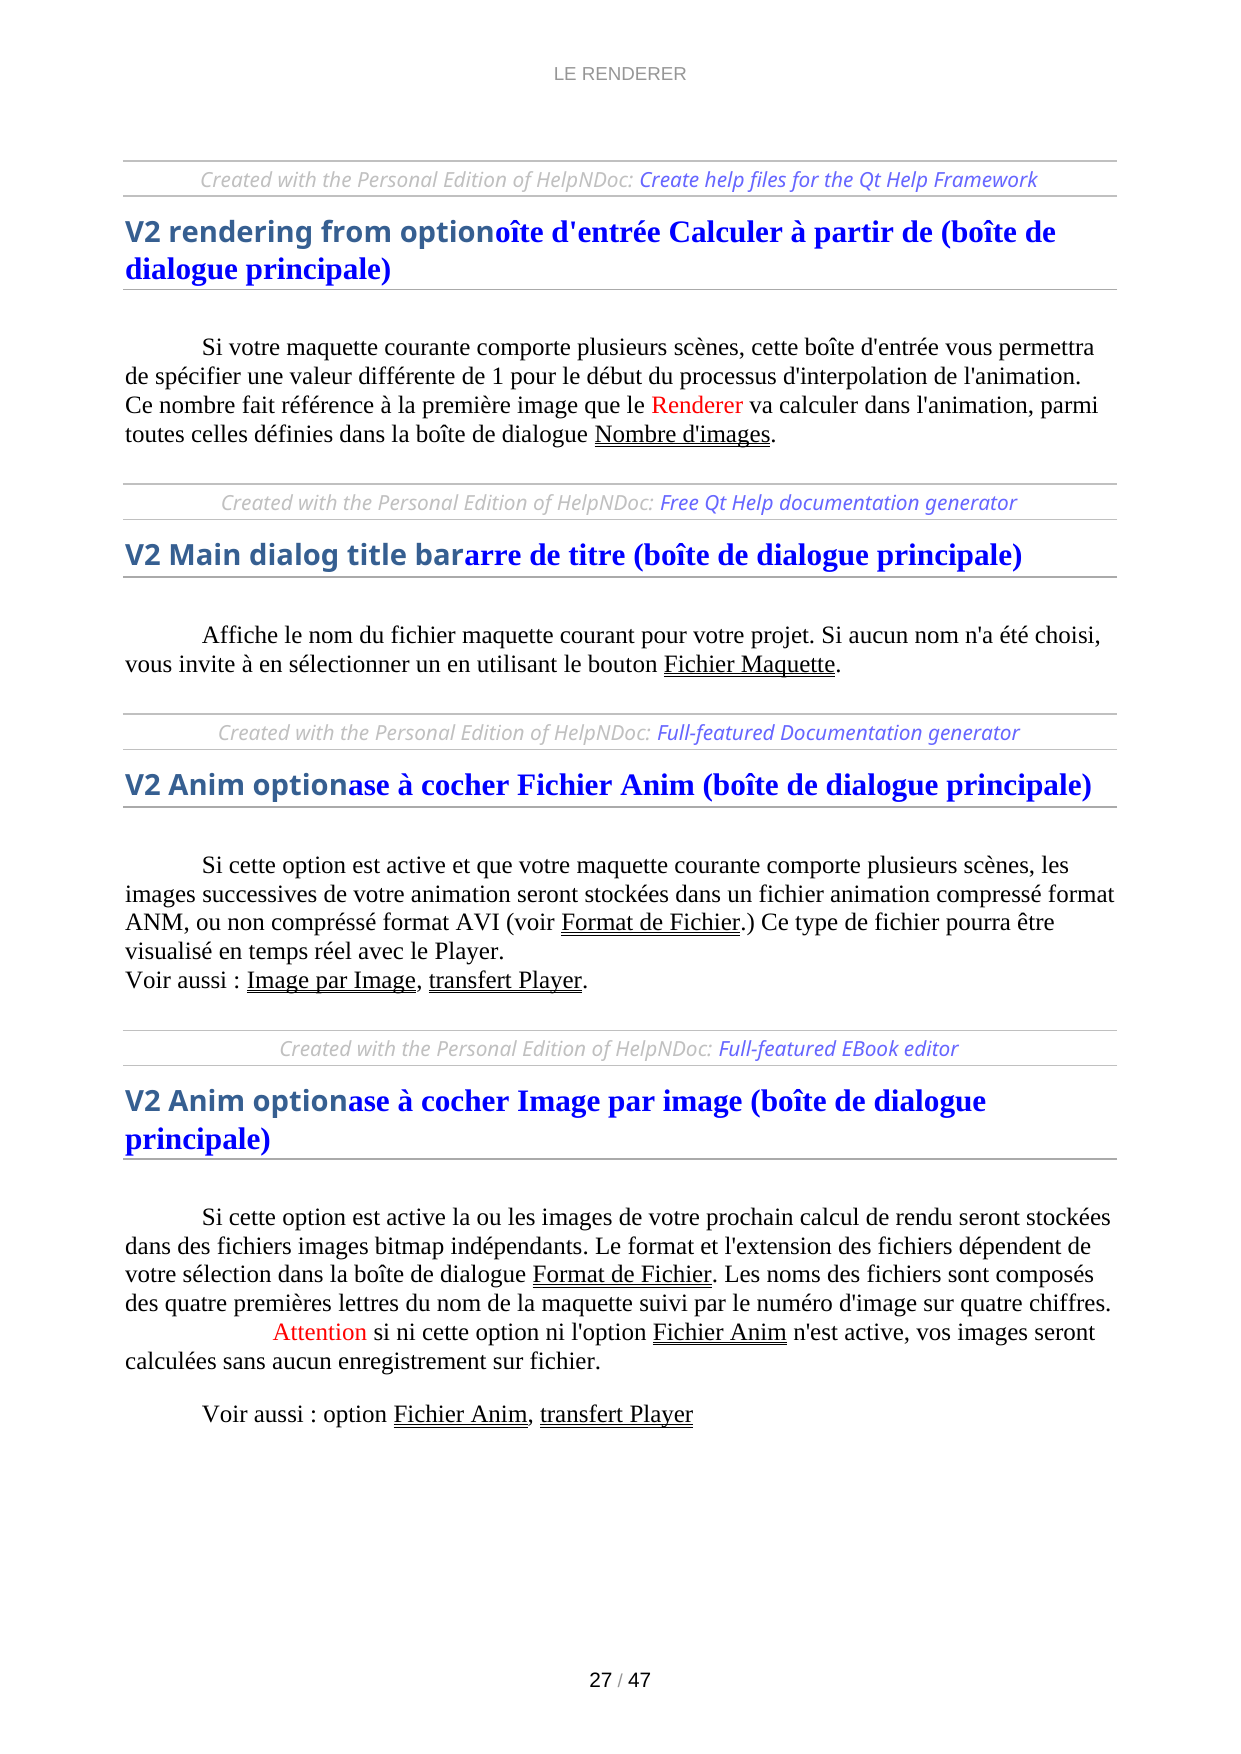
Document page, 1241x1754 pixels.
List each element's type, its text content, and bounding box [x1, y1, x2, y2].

text Created with the Personal Edition of HelpNDoc: Create help files for the Qt Help Framework [123, 162, 1117, 195]
text V2 Anim optionase à cocher Image par image (boîte de dialogue principale) [123, 1077, 1117, 1158]
text Si votre maquette courante comporte plusieurs scènes, cette boîte d'entrée vous permettra de spécifier une valeur différente de 1 pour le début du processus d'interpolation de l'animation. Ce nombre fait référence à la première image que le Renderer va calculer dans l'animation, parmi toutes celles définies dans la boîte de dialogue Nombre d'imagesHID_REQNBIM. [125, 332, 1115, 447]
text Affiche le nom du fichier maquette courant pour votre projet. Si aucun nom n'a été choisi, vous invite à en sélectionner un en utilisant le bouton Fichier MaquetteHID_FICHIER. [125, 620, 1115, 677]
text Si cette option est active et que votre maquette courante comporte plusieurs scènes, les images successives de votre animation seront stockées dans un fichier animation compressé format ANM, ou non compréssé format AVI (voir Format de FichierHID_FORMAT.) Ce type de fichier pourra être visualisé en temps réel avec le Player. [125, 850, 1115, 965]
text Created with the Personal Edition of HelpNDoc: Free Qt Help documentation generator [123, 485, 1117, 519]
text Voir aussi : Image par ImageHID_IMPIM, transfert Player3ACX1WE. [125, 965, 1115, 994]
text Attention si ni cette option ni l'option Fichier AnimHID_ANIM n'est active, vos images seront calculées sans aucun enregistrement sur fichier. [125, 1317, 1115, 1374]
text Si cette option est active la ou les images de votre prochain calcul de rendu seront stockées dans des fichiers images bitmap indépendants. Le format et l'extension des fichiers dépendent de votre sélection dans la boîte de dialogue Format de FichierHID_FORMAT. Les noms des fichiers sont composés des quatre premières lettres du nom de la maquette suivi par le numéro d'image sur quatre chiffres. [125, 1202, 1115, 1317]
text V2 Main dialog title bararre de titre (boîte de dialogue principale) [123, 531, 1117, 576]
text Voir aussi : option Fichier AnimHID_ANIM, transfert Player3ACX1WE [125, 1399, 1115, 1428]
text V2 rendering from optionoîte d'entrée Calculer à partir de (boîte de dialogue principale) [123, 208, 1117, 289]
text Created with the Personal Edition of HelpNDoc: Full-featured Documentation generator [123, 715, 1117, 749]
text Created with the Personal Edition of HelpNDoc: Full-featured EBook editor [123, 1031, 1117, 1065]
text V2 Anim optionase à cocher Fichier Anim (boîte de dialogue principale) [123, 761, 1117, 806]
